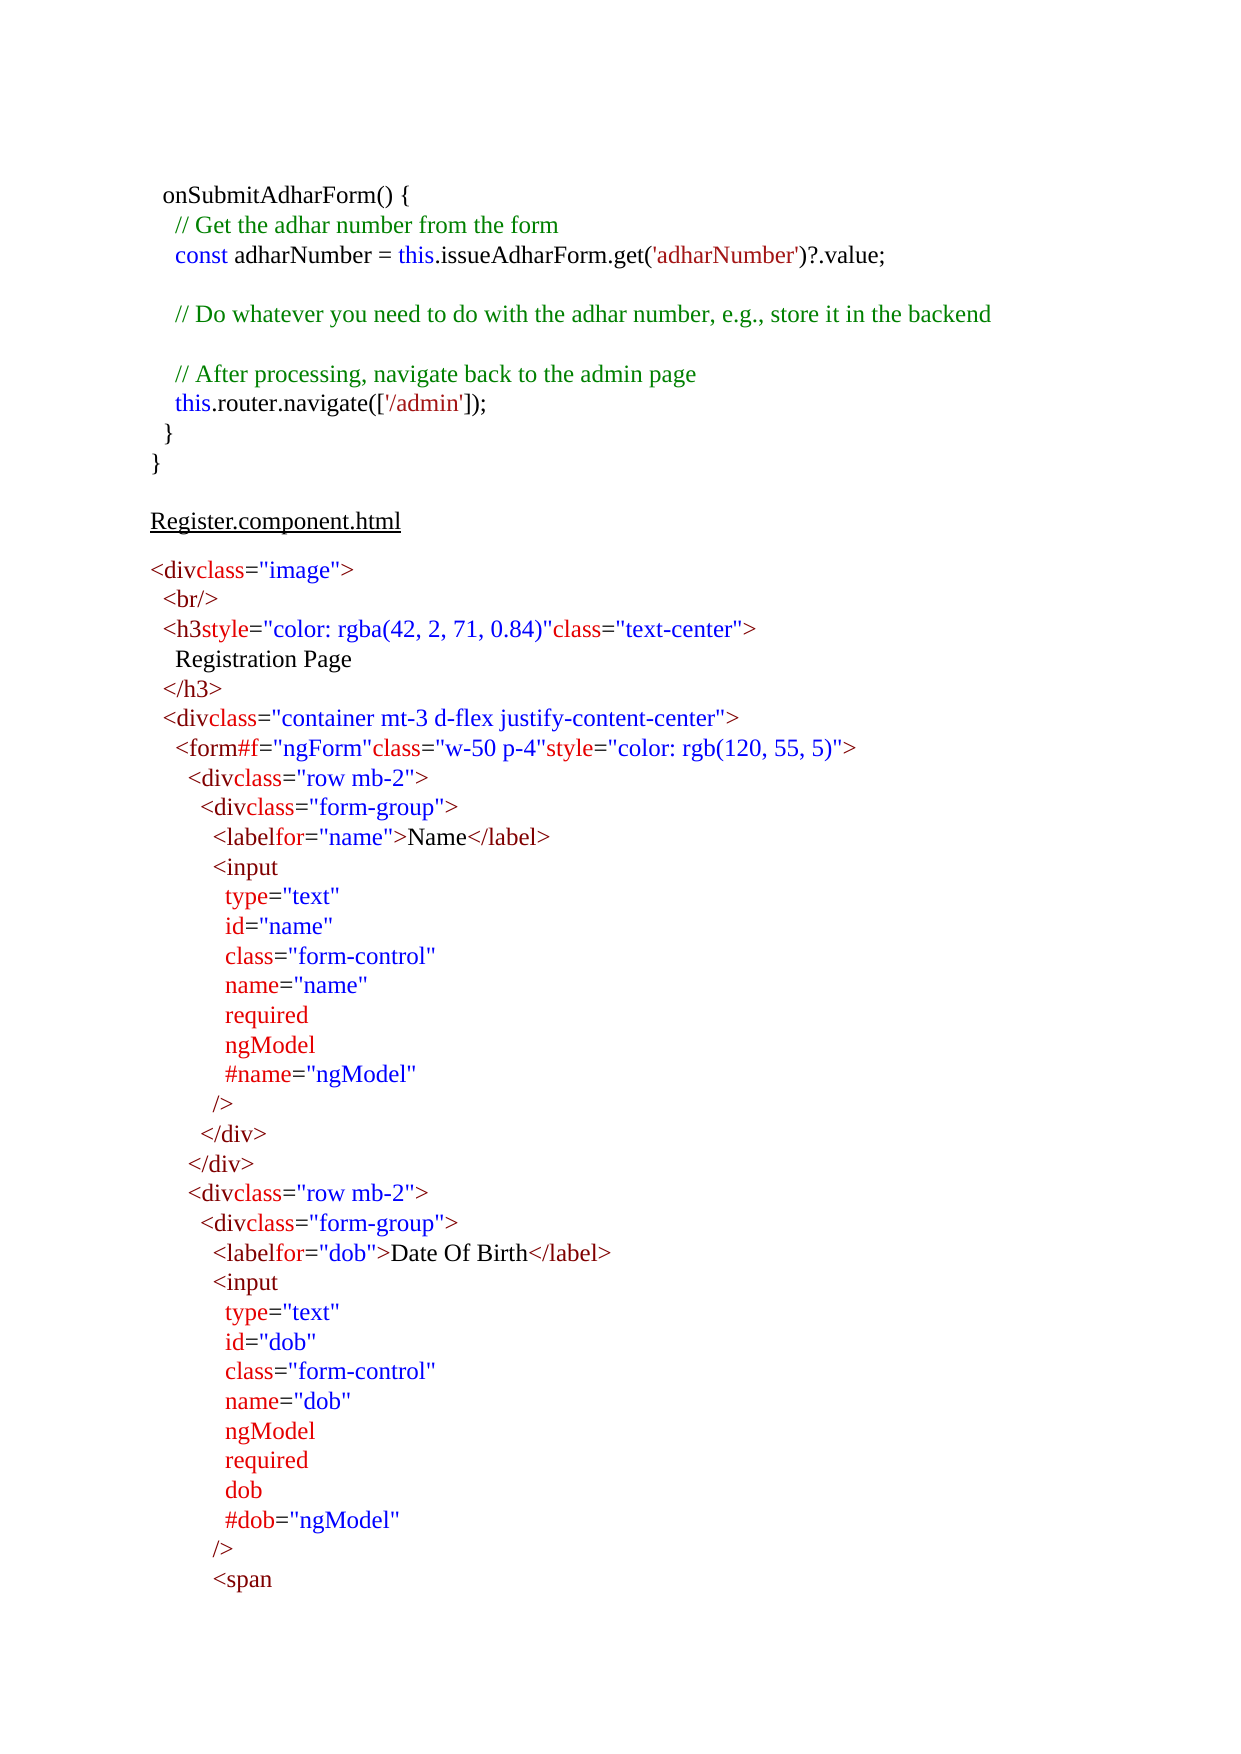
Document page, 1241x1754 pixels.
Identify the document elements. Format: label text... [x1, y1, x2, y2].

text onSubmitAdharForm() { [150, 180, 1090, 209]
text <labelfor="name">Name</label> [150, 821, 1090, 851]
text /> [150, 1088, 1090, 1118]
text Registration Page [150, 643, 1090, 673]
text </h3> [150, 673, 1090, 702]
text type="text" [150, 1296, 1090, 1326]
text <divclass="row mb-2"> [150, 1177, 1090, 1207]
text <form#f="ngForm"class="w-50 p-4"style="color: rgb(120, 55, 5)"> [150, 732, 1090, 762]
text name="dob" [150, 1385, 1090, 1415]
text Register.component.html [150, 506, 1090, 535]
text <divclass="form-group"> [150, 791, 1090, 821]
text <labelfor="dob">Date Of Birth</label> [150, 1237, 1090, 1266]
text <input [150, 851, 1090, 881]
text </div> [150, 1148, 1090, 1177]
text // After processing, navigate back to the admin page [150, 358, 1090, 387]
text type="text" [150, 881, 1090, 910]
text dob [150, 1474, 1090, 1504]
text required [150, 999, 1090, 1029]
text id="name" [150, 910, 1090, 940]
text required [150, 1444, 1090, 1474]
text /> [150, 1534, 1090, 1563]
text class="form-control" [150, 940, 1090, 969]
text #name="ngModel" [150, 1059, 1090, 1088]
text id="dob" [150, 1326, 1090, 1356]
text <divclass="container mt-3 d-flex justify-content-center"> [150, 702, 1090, 732]
text </div> [150, 1118, 1090, 1148]
text // Do whatever you need to do with the adhar number, e.g., store it in the backend [150, 298, 1090, 328]
text class="form-control" [150, 1356, 1090, 1385]
text ngModel [150, 1415, 1090, 1444]
text ngModel [150, 1029, 1090, 1059]
text name="name" [150, 969, 1090, 999]
text <span [150, 1563, 1090, 1593]
text } [150, 447, 1090, 477]
text this.router.navigate(['/admin']); [150, 387, 1090, 417]
text <br/> [150, 584, 1090, 613]
text <input [150, 1266, 1090, 1296]
text <divclass="form-group"> [150, 1207, 1090, 1237]
text const adharNumber = this.issueAdharForm.get('adharNumber')?.value; [150, 239, 1090, 269]
text // Get the adhar number from the form [150, 209, 1090, 239]
text <divclass="row mb-2"> [150, 762, 1090, 791]
text } [150, 417, 1090, 447]
text <h3style="color: rgba(42, 2, 71, 0.84)"class="text-center"> [150, 613, 1090, 643]
text <divclass="image"> [150, 554, 1090, 584]
text #dob="ngModel" [150, 1504, 1090, 1534]
